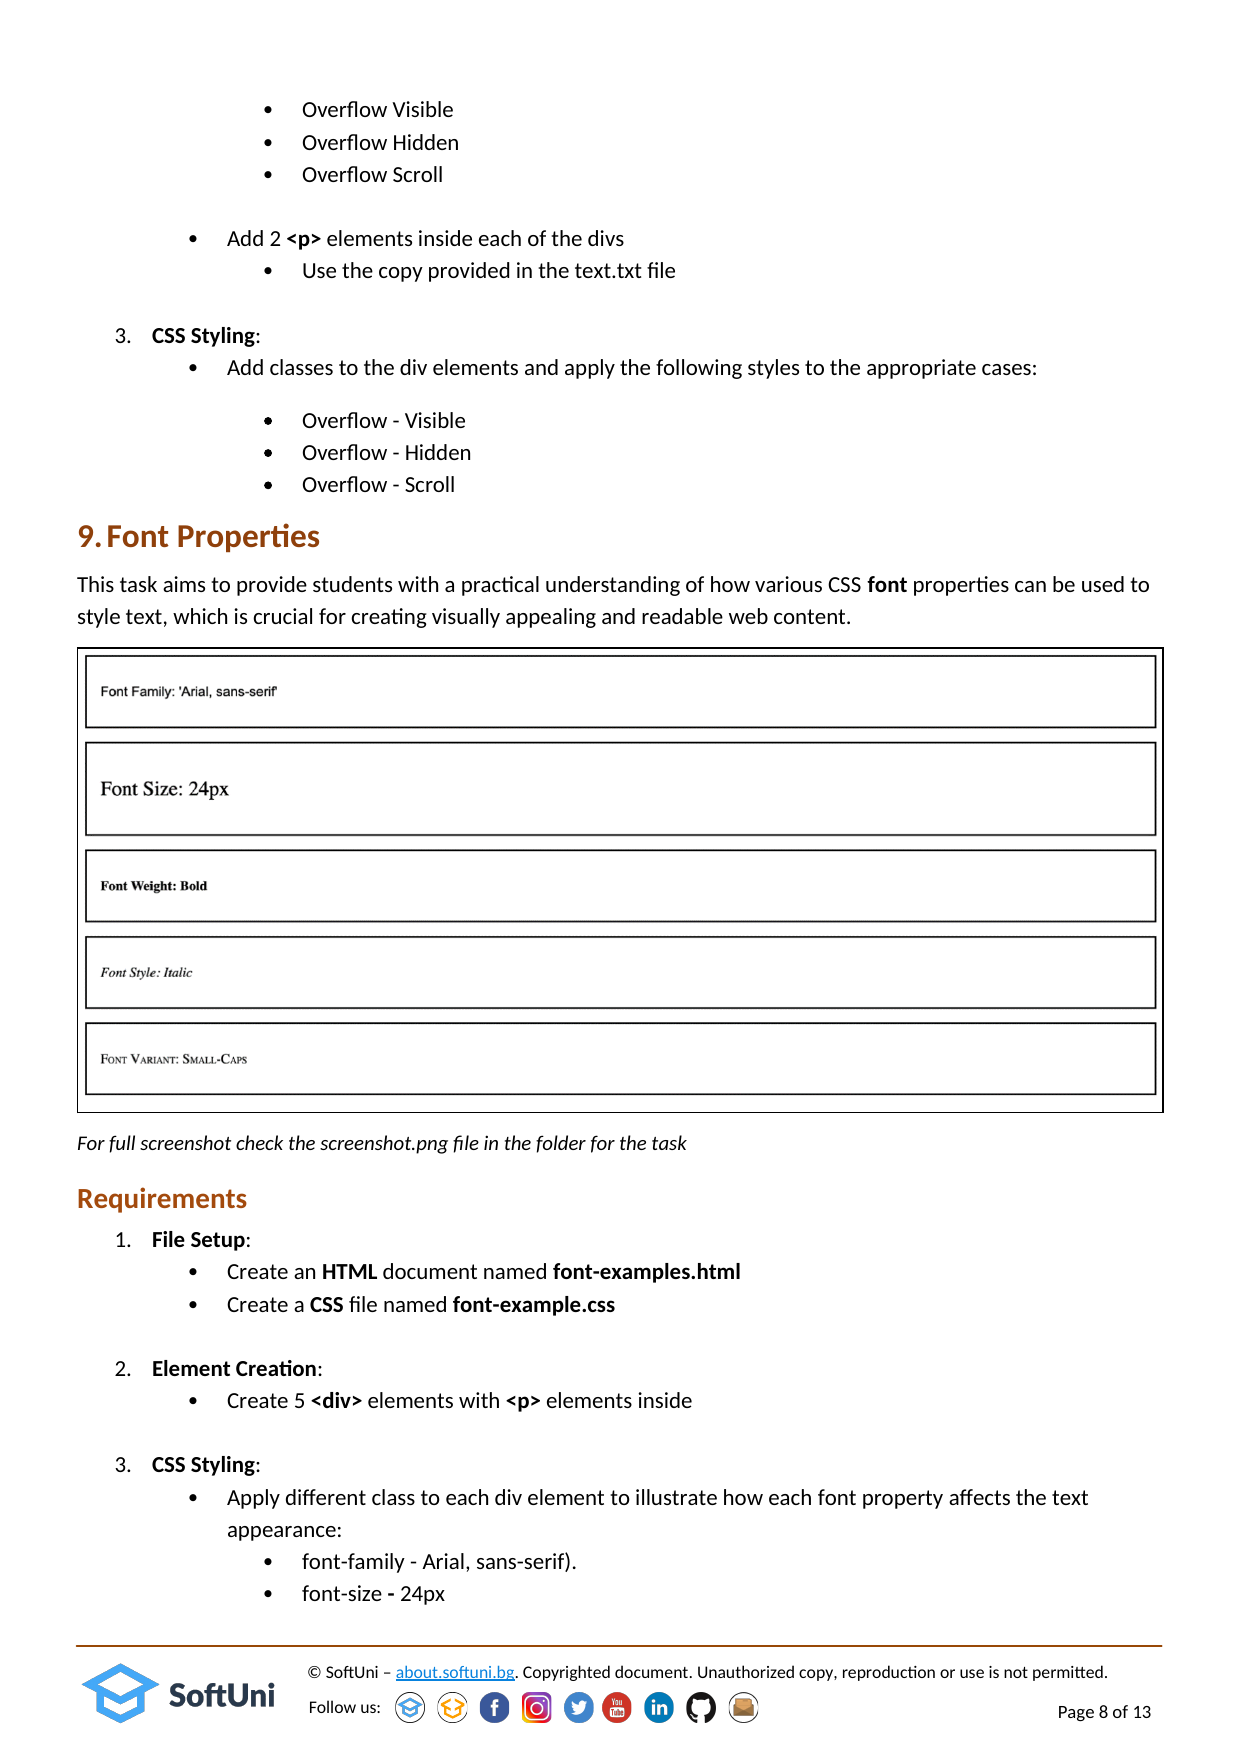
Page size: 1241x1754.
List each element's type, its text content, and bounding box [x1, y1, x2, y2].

list CSS Styling: [114, 321, 1163, 349]
picture [665, 1714, 674, 1723]
list File Setup: [114, 1225, 1163, 1253]
list Element Creation: [114, 1354, 1163, 1382]
picture [665, 1692, 674, 1701]
picture [75, 1658, 281, 1729]
list Add classes to the div elements and apply the following styles to the appropriate cases: [189, 353, 1163, 381]
text This task aims to provide students with a practical understanding of how various CSS font properties can be used to style text, which is crucial for creating visually appealing and readable web content. [77, 570, 1163, 630]
list Create a CSS file named font-example.css [189, 1290, 1163, 1350]
list font-family - Arial, sans-serif). [264, 1547, 1163, 1575]
list Apply different class to each div element to illustrate how each font property affects the text appearance: [189, 1483, 1163, 1543]
picture [644, 1692, 653, 1701]
list Add 2 <p> elements inside each of the divs [189, 224, 1163, 252]
picture [522, 1692, 552, 1723]
text For full screenshot check the screenshot.png file in the folder for the task [77, 1130, 1163, 1156]
picture [686, 1692, 716, 1723]
list Create an HTML document named font-examples.html [189, 1257, 1163, 1286]
list Overflow - Hidden [264, 438, 1163, 466]
picture [728, 1692, 759, 1723]
list Overflow Scroll [264, 160, 1163, 220]
list Create 5 <div> elements with <p> elements inside [189, 1386, 1163, 1446]
picture [564, 1692, 594, 1723]
list Use the copy provided in the text.txt file [264, 256, 1163, 317]
subtitle Requirements [77, 1180, 1163, 1216]
picture [479, 1692, 510, 1723]
list Overflow Visible [264, 95, 1163, 123]
picture [437, 1692, 468, 1723]
picture [602, 1692, 632, 1723]
picture [78, 649, 1162, 1112]
list CSS Styling: [114, 1451, 1163, 1479]
list Overflow Hidden [264, 128, 1163, 156]
list font-size - 24px [264, 1579, 1163, 1607]
subtitle Font Properties [77, 515, 1163, 556]
list Overflow - Scroll [264, 470, 1163, 498]
picture [395, 1692, 425, 1723]
list Overflow - Visible [264, 406, 1163, 434]
picture [644, 1714, 653, 1723]
picture [658, 1705, 667, 1714]
